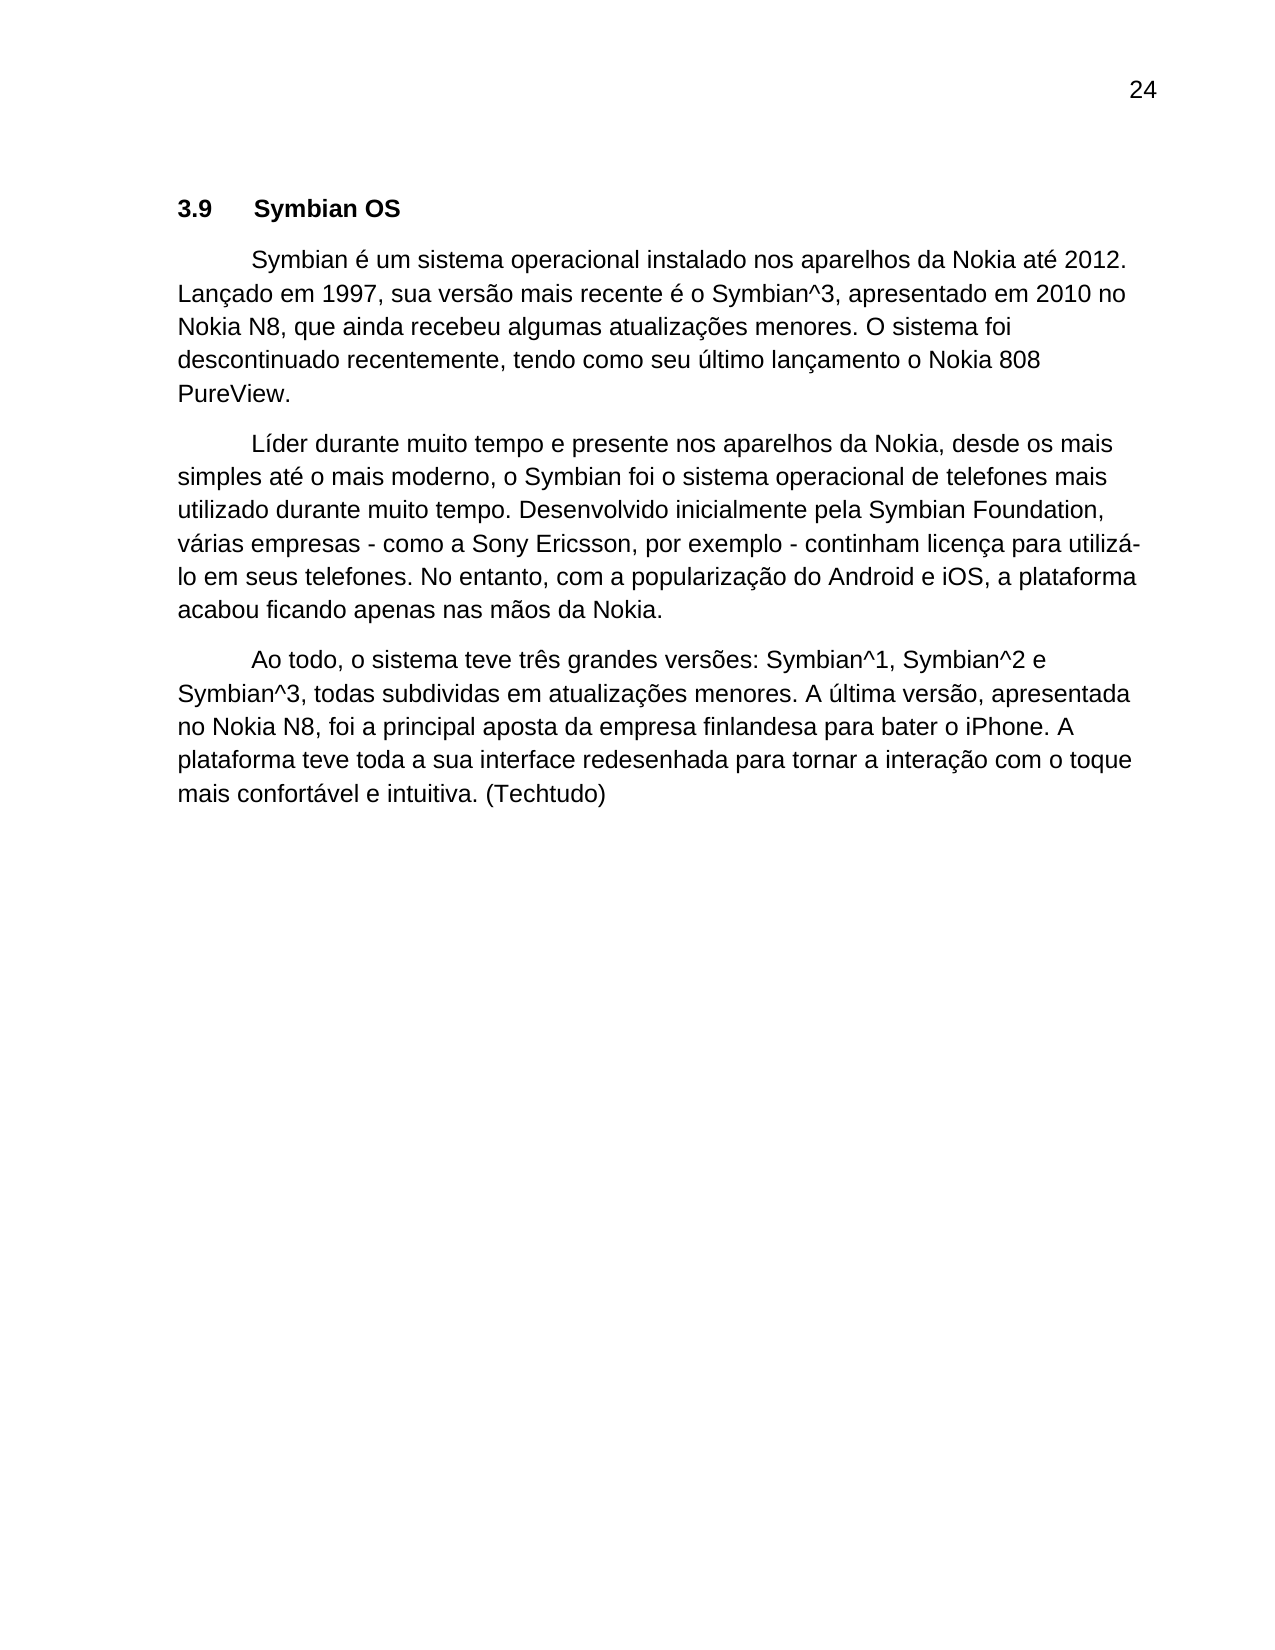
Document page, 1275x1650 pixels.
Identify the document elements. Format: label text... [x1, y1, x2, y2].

text Líder durante muito tempo e presente nos aparelhos da Nokia, desde os mais simples até o mais moderno, o Symbian foi o sistema operacional de telefones mais utilizado durante muito tempo. Desenvolvido inicialmente pela Symbian Foundation, várias empresas - como a Sony Ericsson, por exemplo - continham licença para utilizá-lo em seus telefones. No entanto, com a popularização do Android e iOS, a plataforma acabou ficando apenas nas mãos da Nokia. [177, 429, 1157, 624]
text Ao todo, o sistema teve três grandes versões: Symbian^1, Symbian^2 e Symbian^3, todas subdividas em atualizações menores. A última versão, apresentada no Nokia N8, foi a principal aposta da empresa finlandesa para bater o iPhone. A plataforma teve toda a sua interface redesenhada para tornar a interação com o toque mais confortável e intuitiva. (Techtudo) [177, 645, 1157, 807]
subtitle 3.9 Symbian OS [177, 194, 1157, 223]
text Symbian é um sistema operacional instalado nos aparelhos da Nokia até 2012. Lançado em 1997, sua versão mais recente é o Symbian^3, apresentado em 2010 no Nokia N8, que ainda recebeu algumas atualizações menores. O sistema foi descontinuado recentemente, tendo como seu último lançamento o Nokia 808 PureView. [177, 245, 1157, 407]
